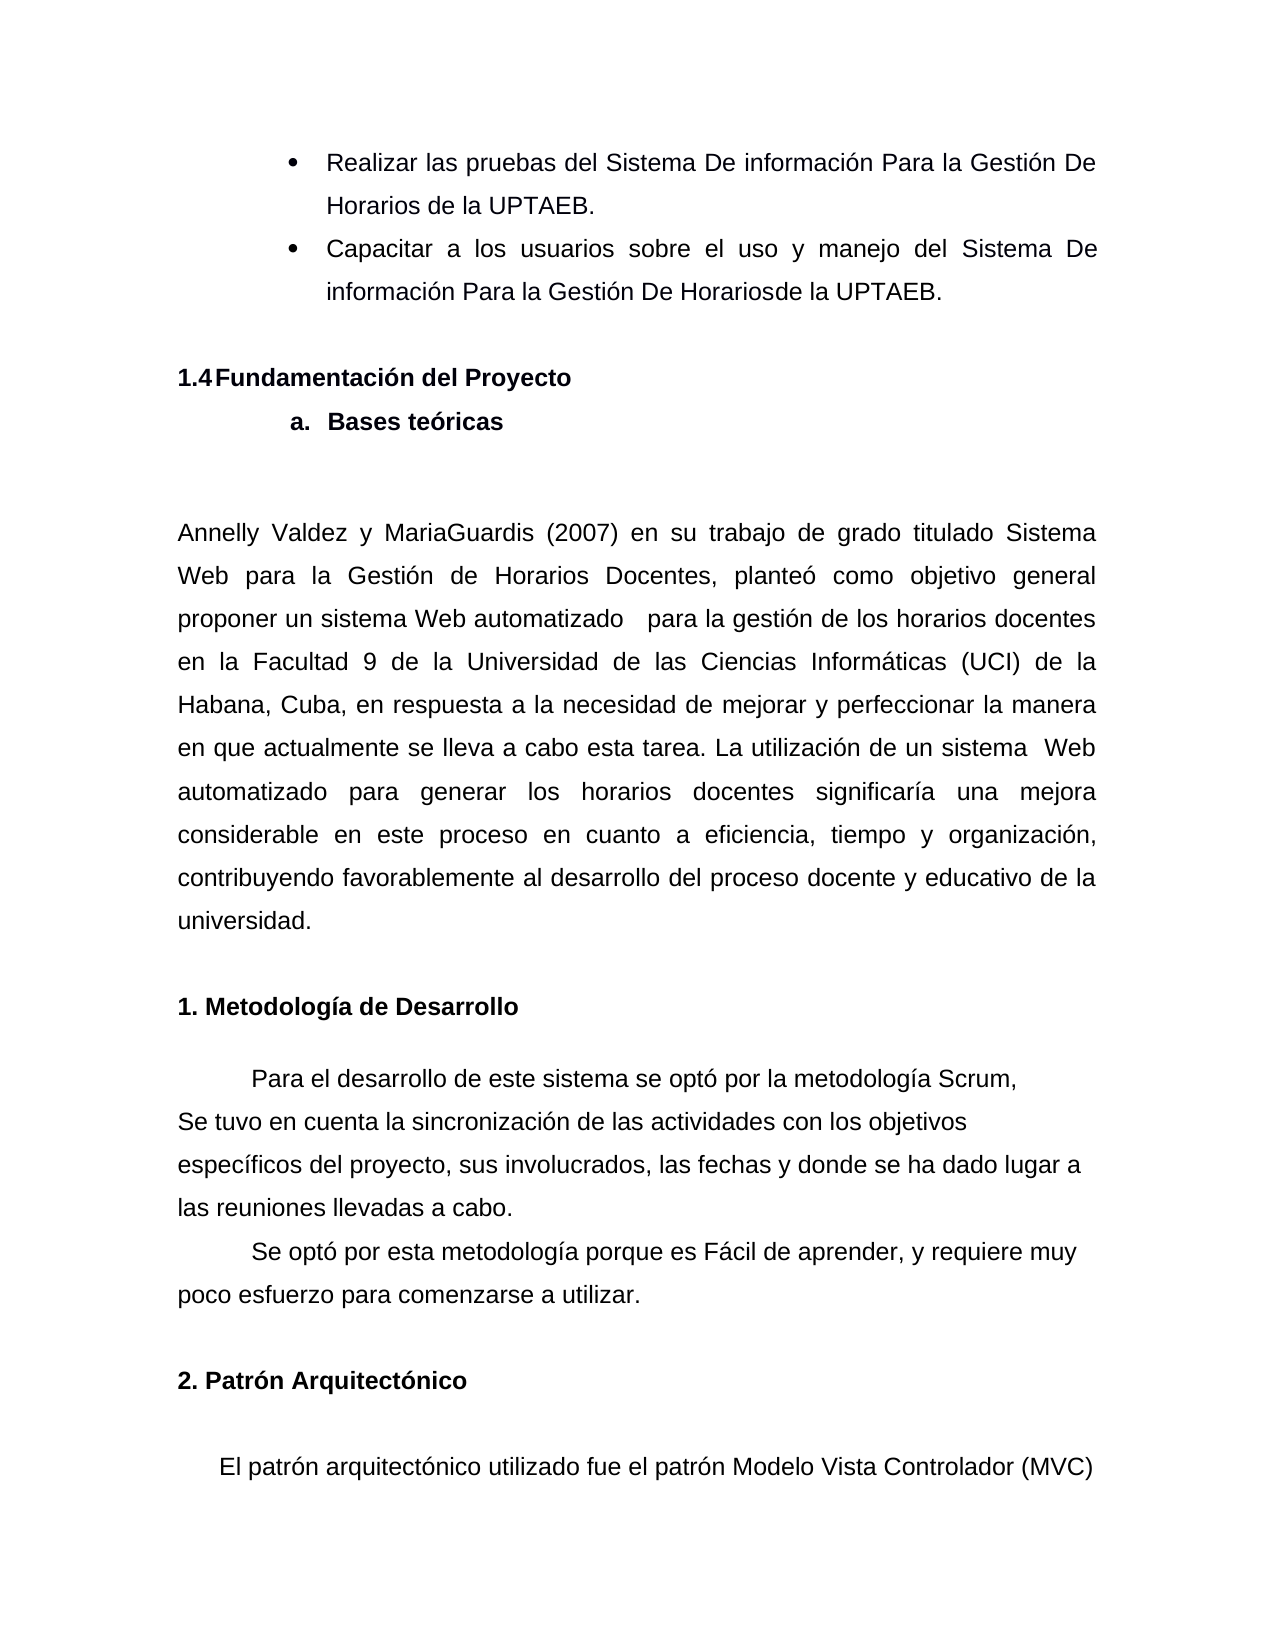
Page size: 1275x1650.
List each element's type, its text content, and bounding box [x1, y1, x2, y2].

text Se tuvo en cuenta la sincronización de las actividades con los objetivos específicos del proyecto, sus involucrados, las fechas y donde se ha dado lugar a las reuniones llevadas a cabo. [177, 1107, 1098, 1222]
list Capacitar a los usuarios sobre el uso y manejo del Sistema De información Para la Gestión De Horariosde la UPTAEB. [288, 234, 1098, 306]
list Fundamentación del Proyecto [177, 363, 1098, 392]
text Se optó por esta metodología porque es Fácil de aprender, y requiere muy poco esfuerzo para comenzarse a utilizar. [177, 1237, 1098, 1308]
list Bases teóricas [290, 407, 1098, 435]
text 1. Metodología de Desarrollo [177, 992, 1098, 1021]
text Annelly Valdez y MariaGuardis (2007) en su trabajo de grado titulado Sistema Web para la Gestión de Horarios Docentes, planteó como objetivo general proponer un sistema Web automatizado para la gestión de los horarios docentes en la Facultad 9 de la Universidad de las Ciencias Informáticas (UCI) de la Habana, Cuba, en respuesta a la necesidad de mejorar y perfeccionar la manera en que actualmente se lleva a cabo esta tarea. La utilización de un sistema Web automatizado para generar los horarios docentes significaría una mejora considerable en este proceso en cuanto a eficiencia, tiempo y organización, contribuyendo favorablemente al desarrollo del proceso docente y educativo de la universidad. [177, 518, 1098, 935]
text Para el desarrollo de este sistema se optó por la metodología Scrum, [177, 1064, 1098, 1093]
text 2. Patrón Arquitectónico [177, 1366, 1098, 1395]
text El patrón arquitectónico utilizado fue el patrón Modelo Vista Controlador (MVC) [177, 1452, 1098, 1481]
list Realizar las pruebas del Sistema De información Para la Gestión De Horarios de la UPTAEB. [288, 148, 1098, 219]
